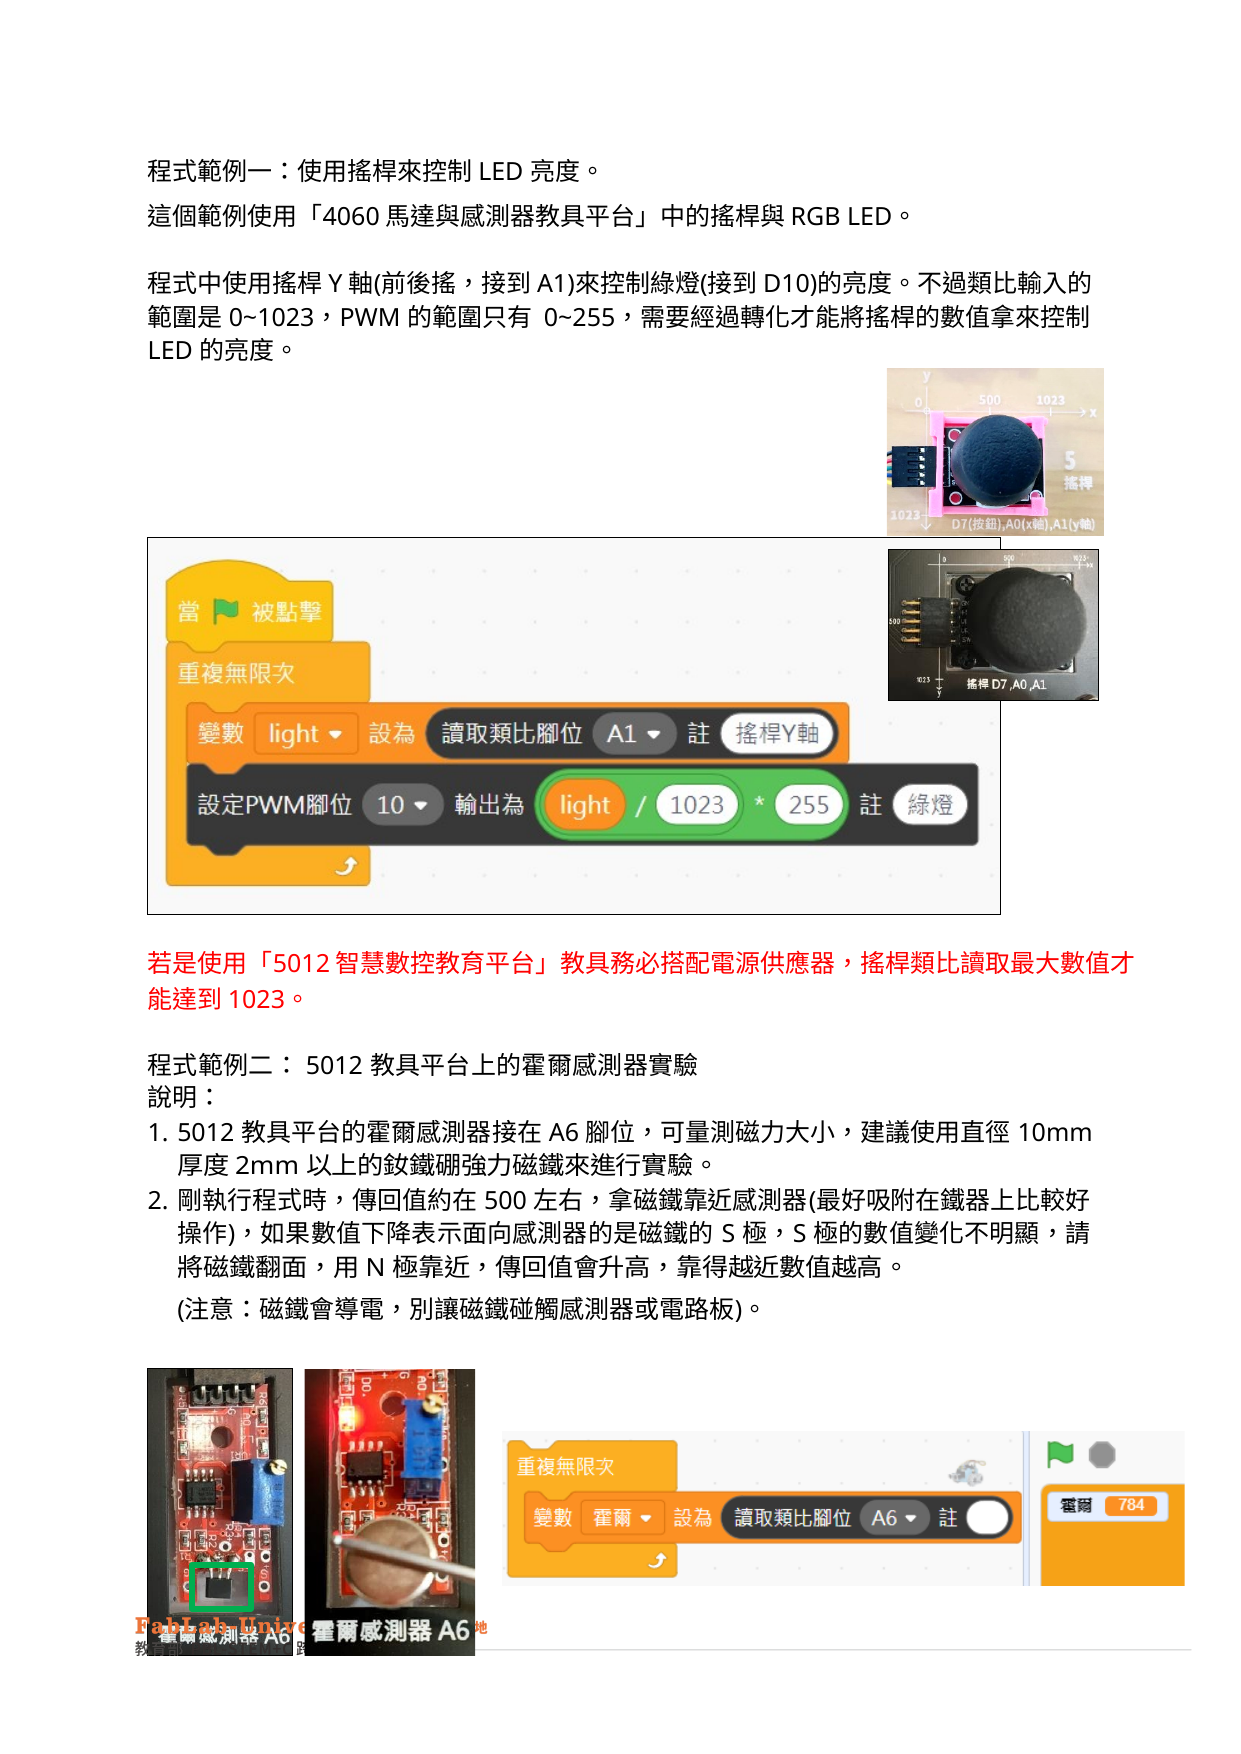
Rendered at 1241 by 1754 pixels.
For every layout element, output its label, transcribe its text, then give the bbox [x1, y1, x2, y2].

picture [148, 538, 1000, 914]
picture [886, 368, 1104, 536]
list 5012 教具平台的霍爾感測器接在 A6 腳位，可量測磁力大小，建議使用直徑 10mm 厚度 2mm 以上的釹鐵硼強力磁鐵來進行實驗。 [147, 1114, 1093, 1182]
text 若是使用「5012智慧數控教育平台」教具務必搭配電源供應器，搖桿類比讀取最大數值才能達到1023。 [148, 943, 1139, 1016]
text 程式範例二： 5012 教具平台上的霍爾感測器實驗說明： [147, 1047, 699, 1114]
text 程式範例一：使用搖桿來控制 LED 亮度。 [147, 145, 1192, 189]
text 這個範例使用「4060馬達與感測器教具平台」中的搖桿與 RGB LED。 [147, 189, 1192, 234]
list 剛執行程式時，傳回值約在 500 左右，拿磁鐵靠近感測器(最好吸附在鐵器上比較好操作)，如果數值下降表示面向感測器的是磁鐵的 S 極，S 極的數值變化不明顯，請將磁鐵翻面，用 N 極靠近，傳回值會升高，靠得越近數值越高。 [147, 1182, 1091, 1283]
picture [135, 1369, 1192, 1656]
picture [502, 1431, 1185, 1586]
text 程式中使用搖桿 Y 軸(前後搖，接到 A1)來控制綠燈(接到 D10)的亮度。不過類比輸入的範圍是 0~1023，PWM 的範圍只有 0~255，需要經過轉化才能將搖桿的數值拿來控制LED 的亮度。 [147, 266, 1092, 367]
text (注意：磁鐵會導電，別讓磁鐵碰觸感測器或電路板)。 [177, 1283, 1192, 1327]
picture [889, 550, 1098, 700]
